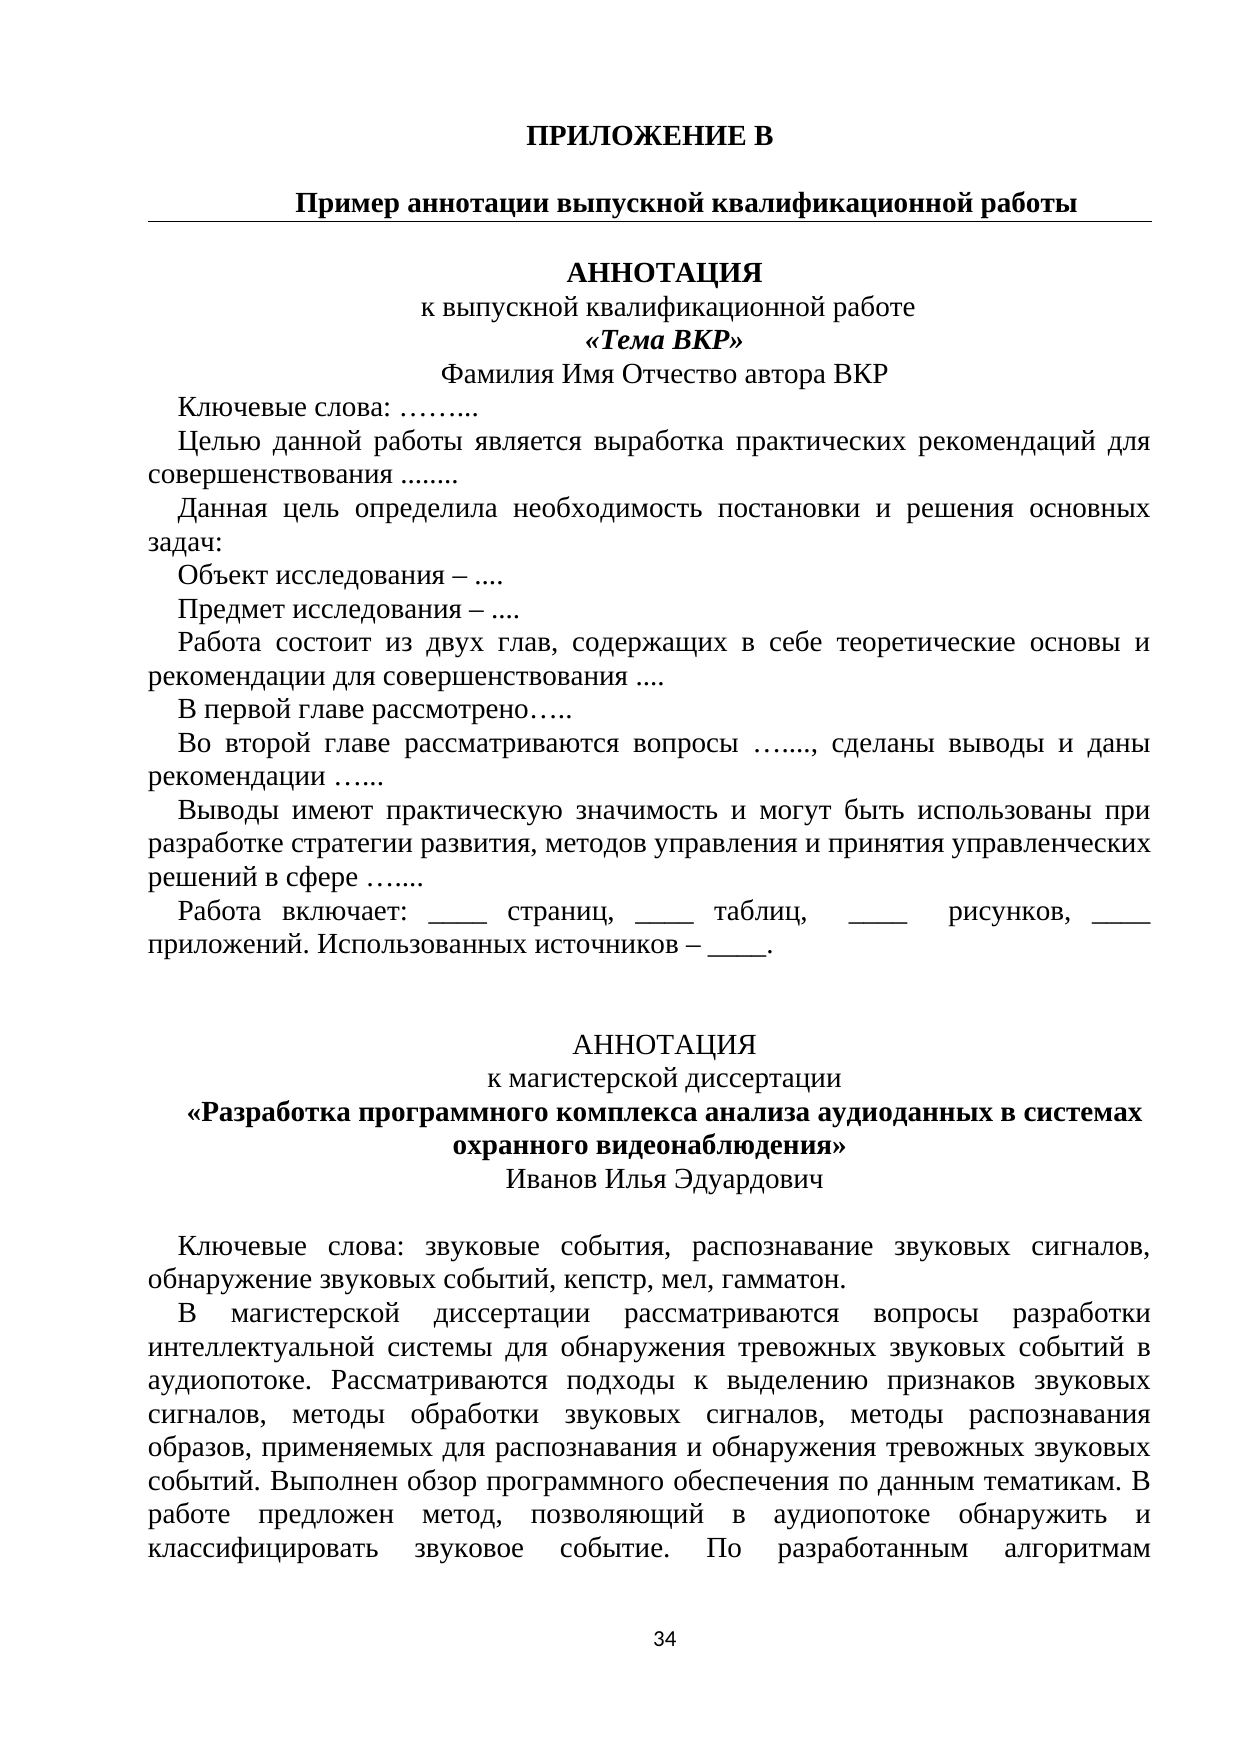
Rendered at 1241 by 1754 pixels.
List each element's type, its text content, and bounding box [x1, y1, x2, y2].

text Целью данной работы является выработка практических рекомендаций для совершенствования ........ [148, 423, 1152, 490]
text Ключевые слова: звуковые события, распознавание звуковых сигналов, обнаружение звуковых событий, кепстр, мел, гамматон. [148, 1228, 1152, 1295]
text к магистерской диссертации [148, 1060, 1152, 1094]
text Ключевые слова: ……... [148, 389, 1152, 423]
text Работа состоит из двух глав, содержащих в себе теоретические основы и рекомендации для совершенствования .... [148, 624, 1152, 691]
text «Разработка программного комплекса анализа аудиоданных в системах охранного видеонаблюдения» [148, 1094, 1152, 1161]
text В первой главе рассмотрено….. [148, 691, 1152, 725]
text Предмет исследования – .... [148, 591, 1152, 624]
text Пример аннотации выпускной квалификационной работы [148, 185, 1152, 221]
text АННОТАЦИЯ [148, 255, 1152, 289]
text Иванов Илья Эдуардович [148, 1161, 1152, 1194]
text ПРИЛОЖЕНИЕ В [148, 118, 1152, 152]
text Фамилия Имя Отчество автора ВКР [148, 356, 1152, 389]
text «Тема ВКР» [148, 322, 1152, 356]
text АННОТАЦИЯ [148, 1027, 1152, 1060]
text Выводы имеют практическую значимость и могут быть использованы при разработке стратегии развития, методов управления и принятия управленческих решений в сфере ….... [148, 792, 1152, 893]
text Объект исследования – .... [148, 557, 1152, 591]
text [148, 1295, 1152, 1563]
text Данная цель определила необходимость постановки и решения основных задач: [148, 490, 1152, 557]
text Работа включает: ____ страниц, ____ таблиц, ____ рисунков, ____ приложений. Использованных источников – ____. [148, 893, 1152, 960]
text к выпускной квалификационной работе [148, 289, 1152, 322]
text Во второй главе рассматриваются вопросы …...., сделаны выводы и даны рекомендации …... [148, 725, 1152, 792]
